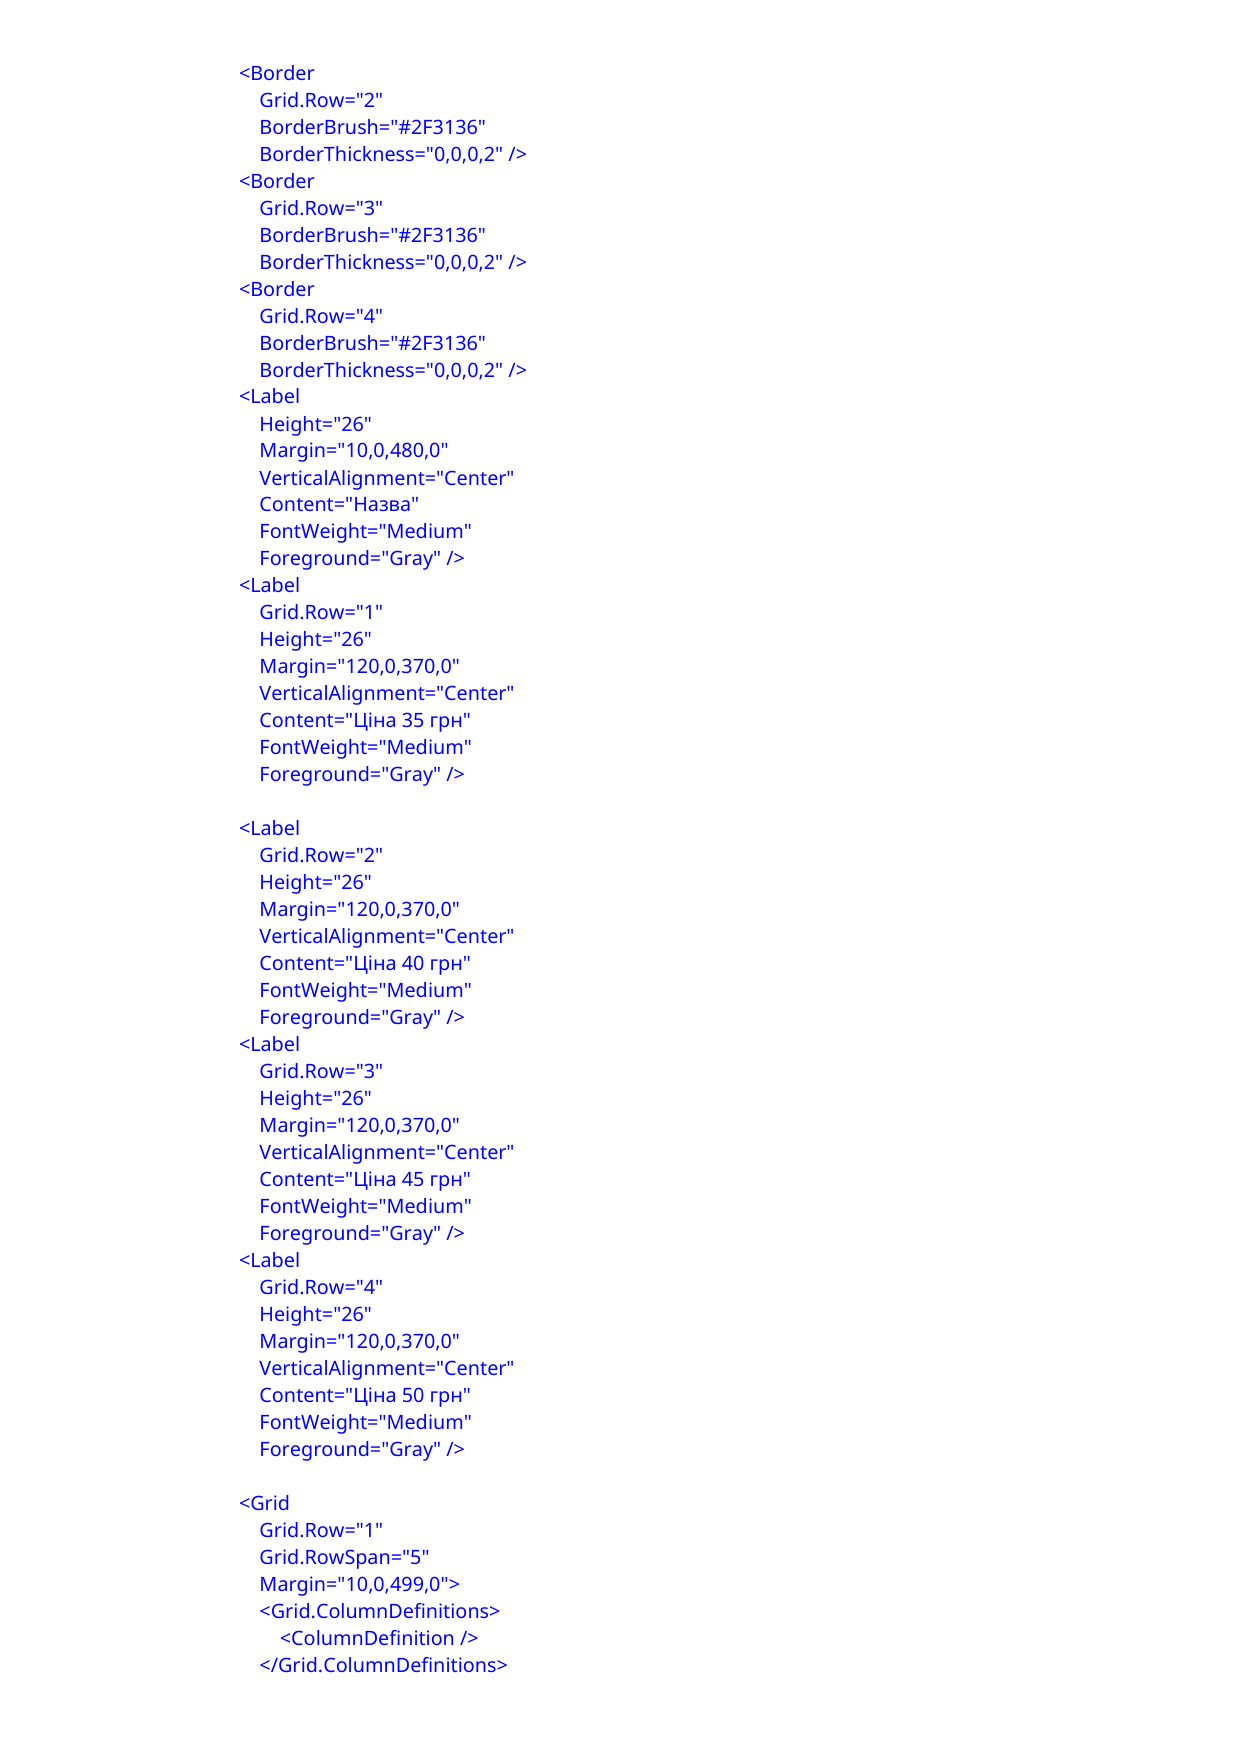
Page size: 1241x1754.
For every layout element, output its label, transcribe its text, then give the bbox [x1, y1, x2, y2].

text Content="Ціна 45 грн" [177, 1165, 1152, 1192]
text Margin="10,0,499,0"> [177, 1570, 1152, 1597]
text Grid.Row="3" [177, 1057, 1152, 1084]
text <Label [177, 1246, 1152, 1273]
text <Label [177, 383, 1152, 410]
text <Grid.ColumnDefinitions> [177, 1597, 1152, 1624]
text VerticalAlignment="Center" [177, 1138, 1152, 1165]
text BorderThickness="0,0,0,2" /> [177, 248, 1152, 275]
text BorderThickness="0,0,0,2" /> [177, 356, 1152, 383]
text <Label [177, 572, 1152, 599]
text <Grid [177, 1489, 1152, 1516]
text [177, 140, 1152, 167]
text Foreground="Gray" /> [177, 1435, 1152, 1462]
text Content="Ціна 50 грн" [177, 1381, 1152, 1408]
text Height="26" [177, 868, 1152, 895]
text <Border [177, 275, 1152, 302]
text Height="26" [177, 1084, 1152, 1111]
text VerticalAlignment="Center" [177, 464, 1152, 491]
text Content="Ціна 35 грн" [177, 707, 1152, 733]
text Height="26" [177, 1300, 1152, 1327]
text Margin="10,0,480,0" [177, 437, 1152, 464]
text FontWeight="Medium" [177, 518, 1152, 545]
text <Border [177, 59, 1152, 86]
text Grid.Row="2" [177, 841, 1152, 868]
text FontWeight="Medium" [177, 1408, 1152, 1435]
text VerticalAlignment="Center" [177, 1354, 1152, 1381]
text FontWeight="Medium" [177, 733, 1152, 761]
text Margin="120,0,370,0" [177, 1327, 1152, 1354]
text FontWeight="Medium" [177, 1192, 1152, 1219]
text Grid.Row="4" [177, 1273, 1152, 1300]
text Margin="120,0,370,0" [177, 1111, 1152, 1138]
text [177, 113, 1152, 140]
text <Label [177, 814, 1152, 841]
text Height="26" [177, 410, 1152, 437]
text BorderBrush="#2F3136" [177, 221, 1152, 248]
text Grid.Row="1" [177, 1516, 1152, 1543]
text Foreground="Gray" /> [177, 761, 1152, 787]
text Content="Назва" [177, 491, 1152, 518]
text </Grid.ColumnDefinitions> [177, 1651, 1152, 1678]
text VerticalAlignment="Center" [177, 679, 1152, 707]
text Grid.Row="4" [177, 302, 1152, 329]
text Grid.Row="1" [177, 599, 1152, 626]
text VerticalAlignment="Center" [177, 922, 1152, 949]
text BorderBrush="#2F3136" [177, 329, 1152, 356]
text Height="26" [177, 626, 1152, 653]
text <ColumnDefinition /> [177, 1624, 1152, 1651]
text Content="Ціна 40 грн" [177, 949, 1152, 976]
text Foreground="Gray" /> [177, 1003, 1152, 1030]
text Grid.Row="3" [177, 194, 1152, 221]
text Margin="120,0,370,0" [177, 895, 1152, 922]
text Grid.Row="2" [177, 86, 1152, 113]
text Margin="120,0,370,0" [177, 653, 1152, 679]
text <Label [177, 1030, 1152, 1057]
text Foreground="Gray" /> [177, 1219, 1152, 1246]
text Foreground="Gray" /> [177, 545, 1152, 572]
text FontWeight="Medium" [177, 976, 1152, 1003]
text <Border [177, 167, 1152, 194]
text Grid.RowSpan="5" [177, 1543, 1152, 1570]
